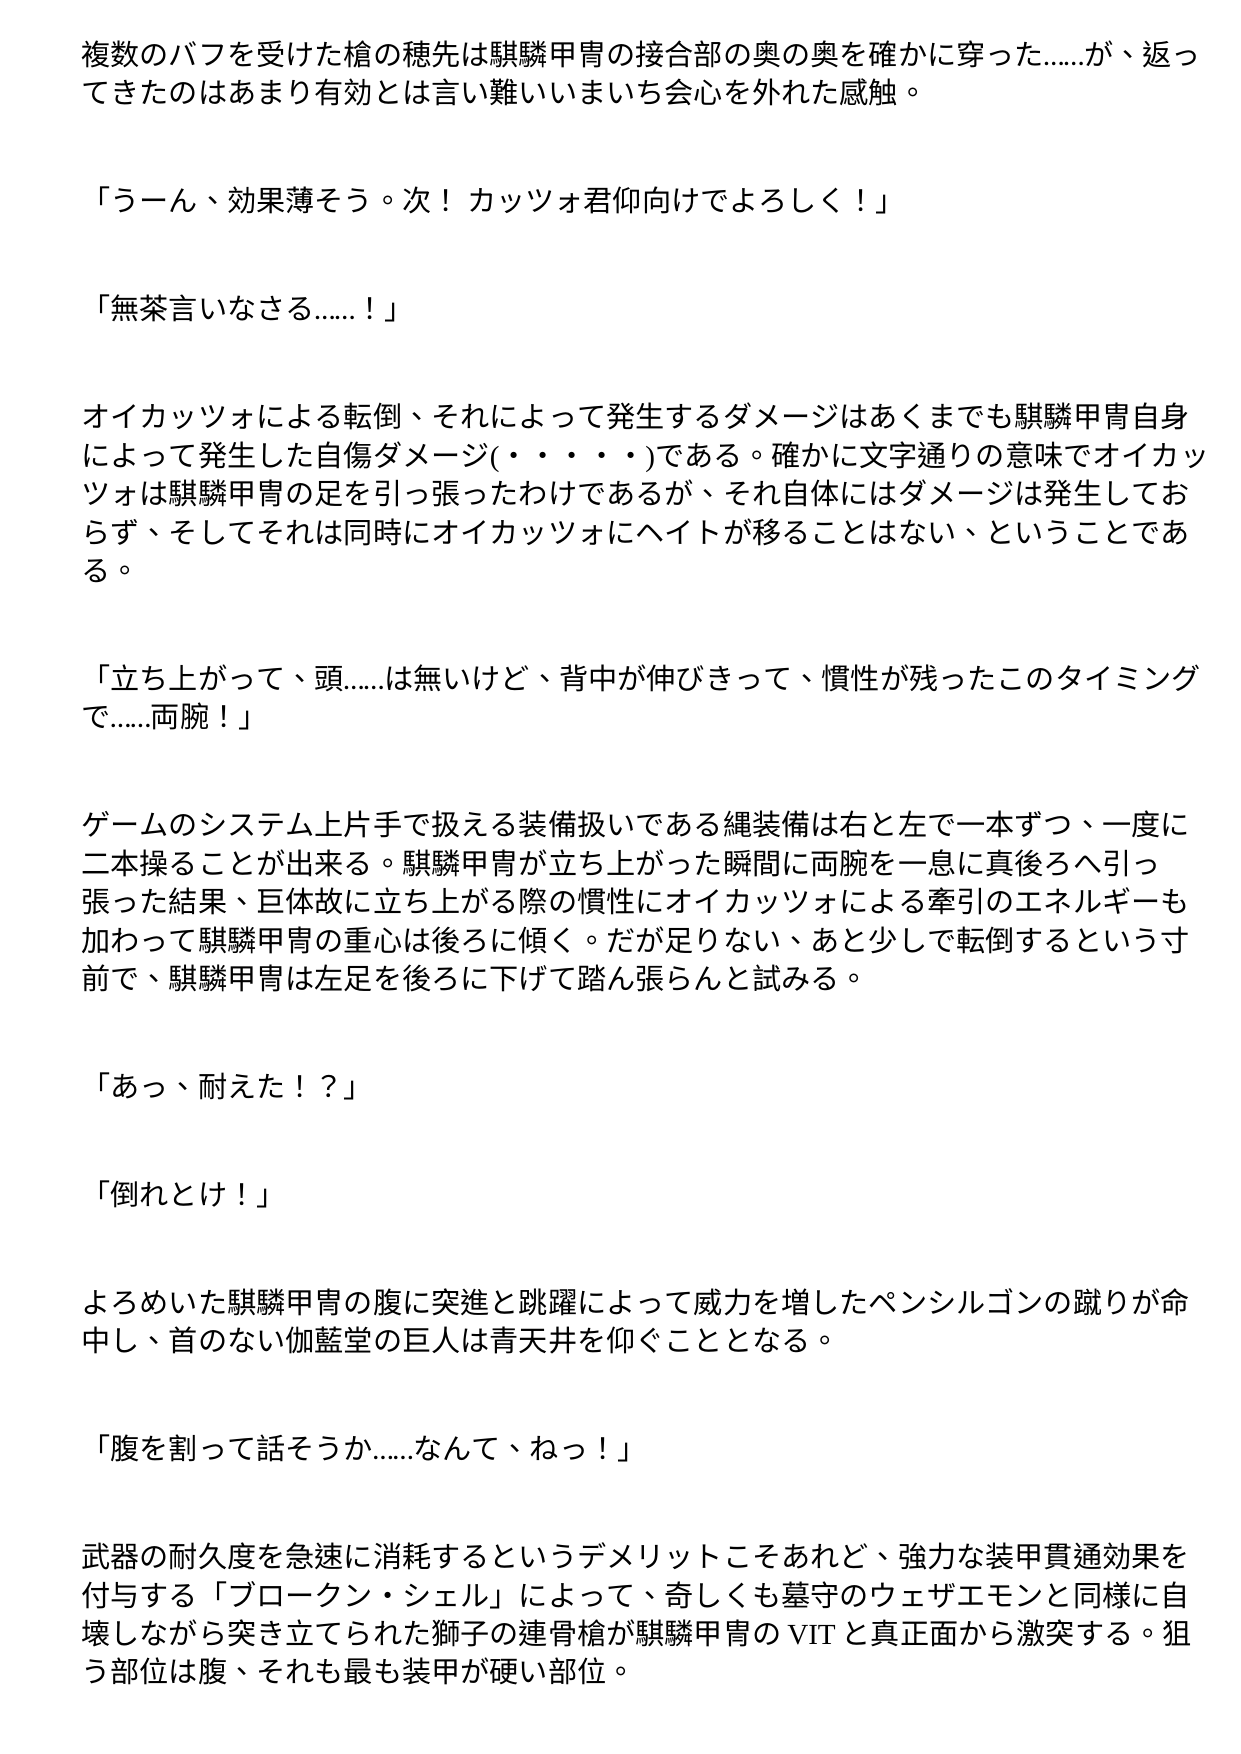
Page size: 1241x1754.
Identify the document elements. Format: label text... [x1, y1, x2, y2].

text 「立ち上がって、頭……は無いけど、背中が伸びきって、慣性が残ったこのタイミングで……両腕！」 [81, 661, 1215, 735]
text 武器の耐久度を急速に消耗するというデメリットこそあれど、強力な装甲貫通効果を付与する「ブロークン・シェル」によって、奇しくも墓守のウェザエモンと同様に自壊しながら突き立てられた獅子の連骨槍が騏驎甲冑のVITと真正面から激突する。狙う部位は腹、それも最も装甲が硬い部位。 [81, 1539, 1215, 1690]
text オイカッツォによる転倒、それによって発生するダメージはあくまでも騏驎甲冑自身によって発生した自傷ダメージ(・・・・・)である。確かに文字通りの意味でオイカッツォは騏驎甲冑の足を引っ張ったわけであるが、それ自体にはダメージは発生しておらず、そしてそれは同時にオイカッツォにヘイトが移ることはない、ということである。 [81, 399, 1215, 589]
text 「あっ、耐えた！？」 [81, 1069, 1215, 1105]
text 複数のバフを受けた槍の穂先は騏驎甲冑の接合部の奥の奥を確かに穿った……が、返ってきたのはあまり有効とは言い難いいまいち会心を外れた感触。 [81, 37, 1215, 111]
text 「倒れとけ！」 [81, 1177, 1215, 1213]
text よろめいた騏驎甲冑の腹に突進と跳躍によって威力を増したペンシルゴンの蹴りが命中し、首のない伽藍堂の巨人は青天井を仰ぐこととなる。 [81, 1285, 1215, 1359]
text 「腹を割って話そうか……なんて、ねっ！」 [81, 1431, 1215, 1467]
text 「無茶言いなさる……！」 [81, 291, 1215, 327]
text 「うーん、効果薄そう。次！ カッツォ君仰向けでよろしく！」 [81, 183, 1215, 219]
text ゲームのシステム上片手で扱える装備扱いである縄装備は右と左で一本ずつ、一度に二本操ることが出来る。騏驎甲冑が立ち上がった瞬間に両腕を一息に真後ろへ引っ張った結果、巨体故に立ち上がる際の慣性にオイカッツォによる牽引のエネルギーも加わって騏驎甲冑の重心は後ろに傾く。だが足りない、あと少しで転倒するという寸前で、騏驎甲冑は左足を後ろに下げて踏ん張らんと試みる。 [81, 807, 1215, 997]
